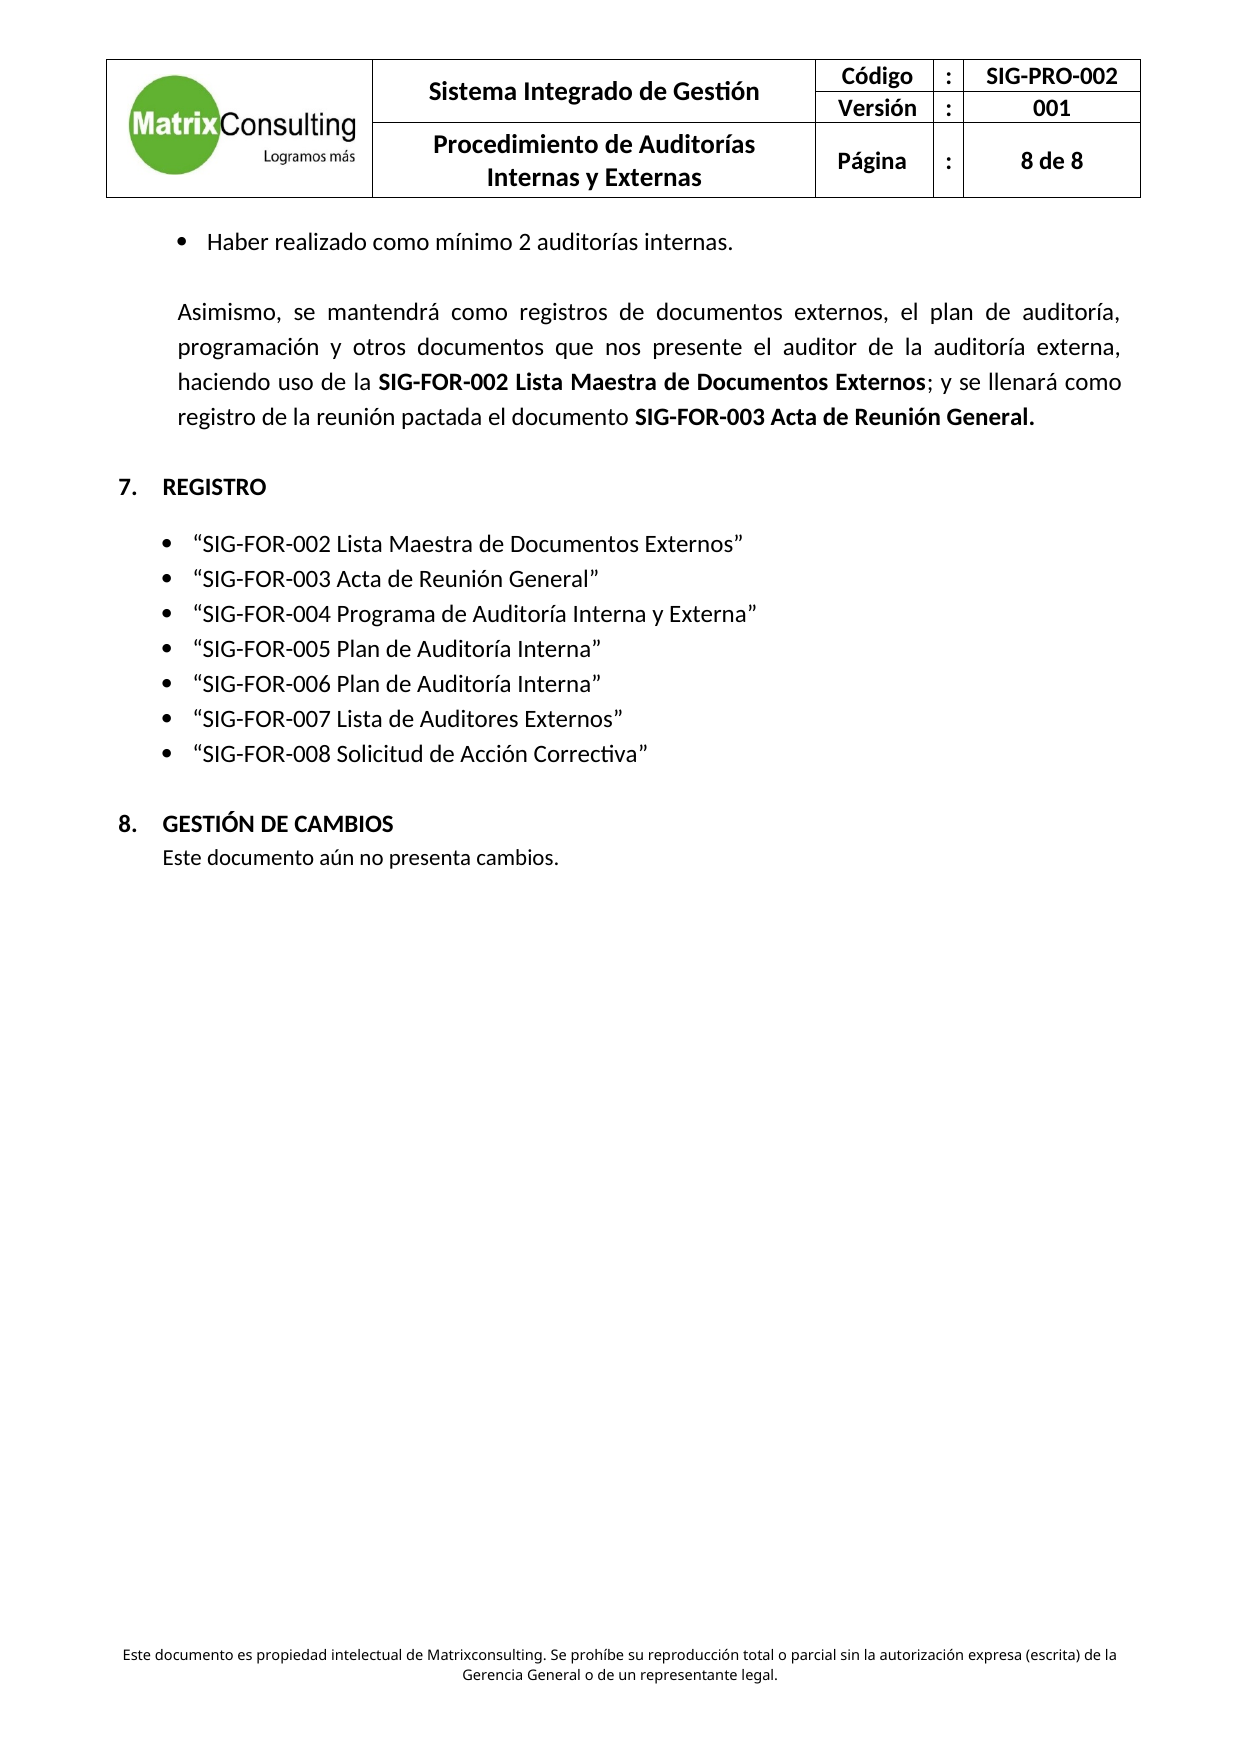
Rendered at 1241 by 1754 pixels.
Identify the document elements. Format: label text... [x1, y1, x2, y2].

list “SIG-FOR-002 Lista Maestra de Documentos Externos” [162, 528, 1122, 559]
text Asimismo, se mantendrá como registros de documentos externos, el plan de auditoría, programación y otros documentos que nos presente el auditor de la auditoría externa, haciendo uso de la SIG-FOR-002 Lista Maestra de Documentos Externos; y se llenará como registro de la reunión pactada el documento SIG-FOR-003 Acta de Reunión General. [177, 296, 1122, 432]
picture [127, 74, 356, 175]
subtitle REGISTRO [118, 471, 1122, 502]
text Este documento aún no presenta cambios. [118, 843, 1122, 871]
list “SIG-FOR-005 Plan de Auditoría Interna” [162, 633, 1122, 664]
list “SIG-FOR-006 Plan de Auditoría Interna” [162, 668, 1122, 699]
list “SIG-FOR-008 Solicitud de Acción Correctiva” [162, 738, 1122, 769]
subtitle GESTIÓN DE CAMBIOS [118, 808, 1122, 839]
list Haber realizado como mínimo 2 auditorías internas. [177, 226, 1122, 257]
list “SIG-FOR-004 Programa de Auditoría Interna y Externa” [162, 598, 1122, 629]
list “SIG-FOR-003 Acta de Reunión General” [162, 563, 1122, 594]
list “SIG-FOR-007 Lista de Auditores Externos” [162, 703, 1122, 734]
